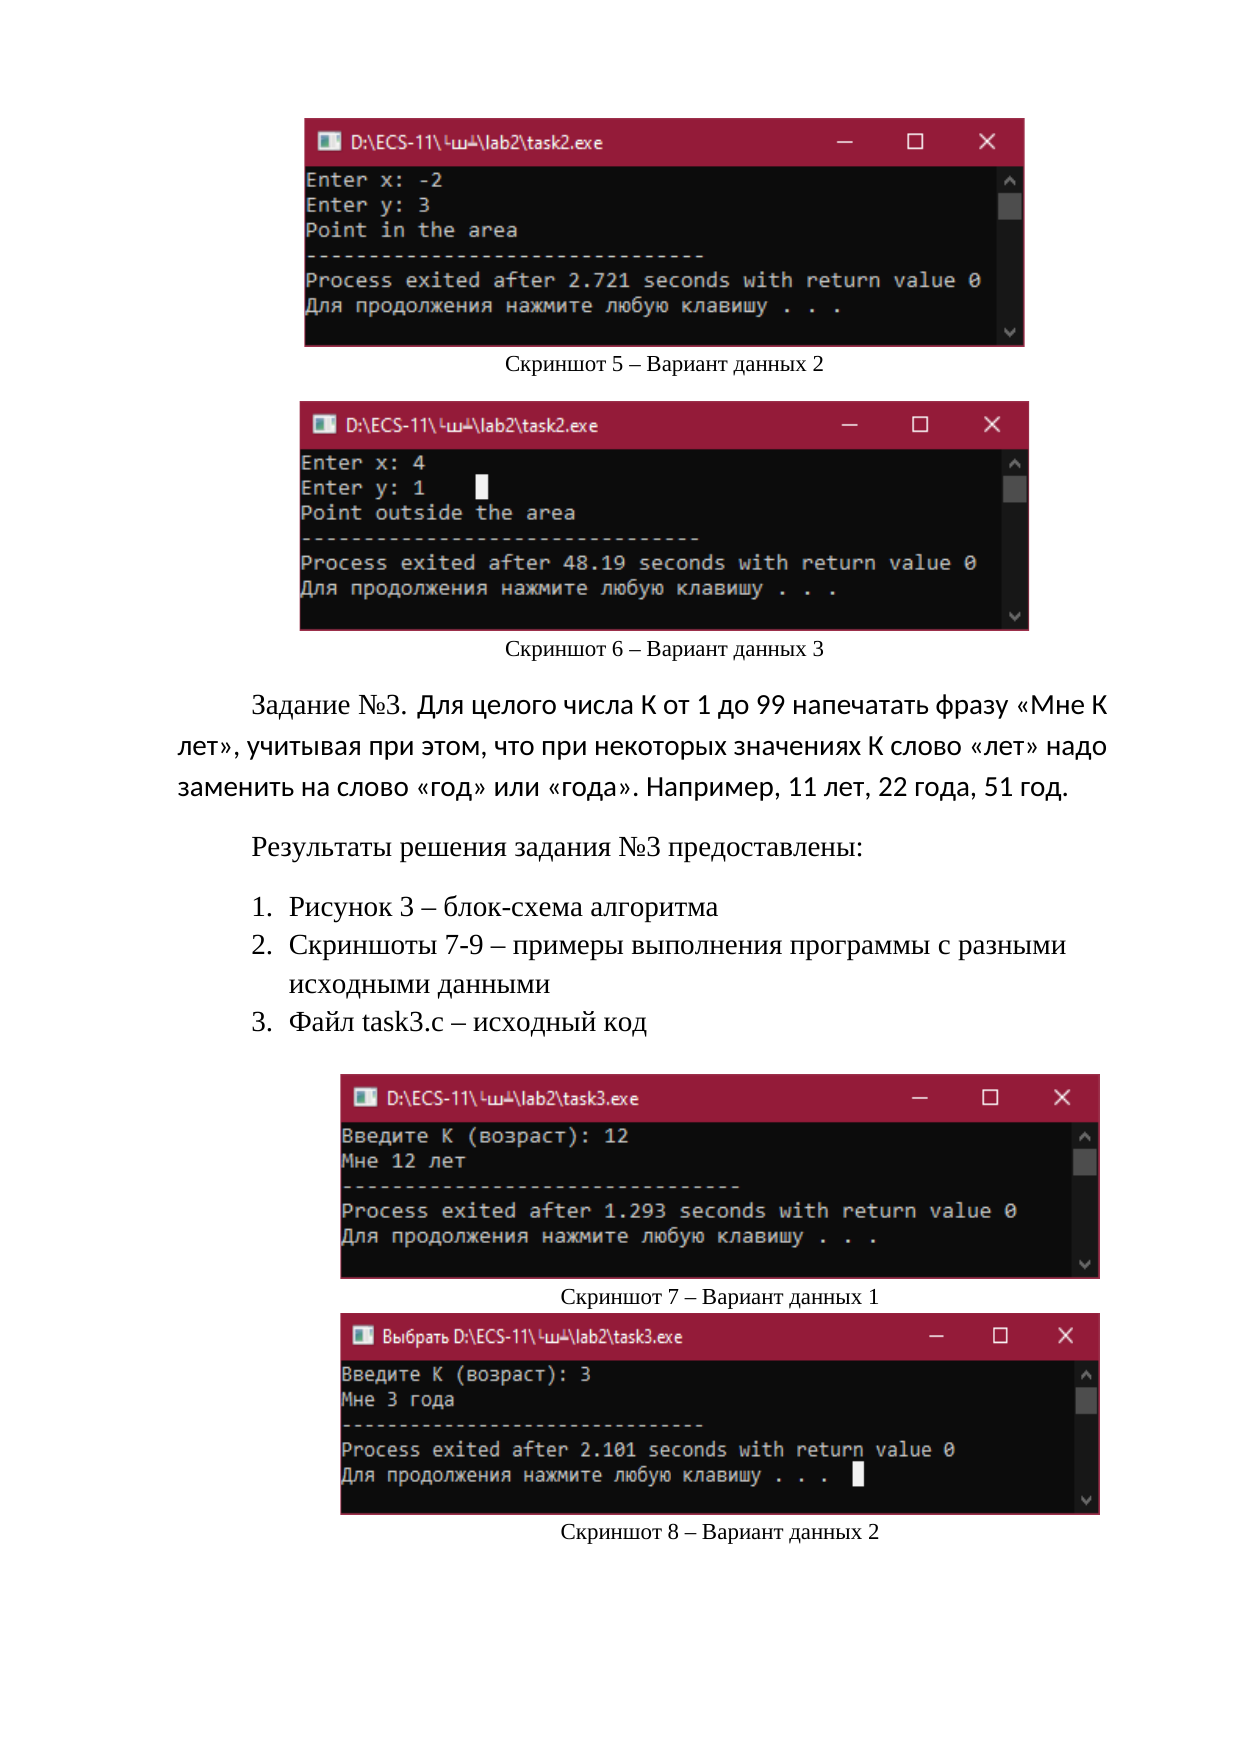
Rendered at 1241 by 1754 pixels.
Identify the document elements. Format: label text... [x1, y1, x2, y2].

list Файл task3.c – исходный код [251, 1004, 1152, 1070]
picture [340, 1313, 1100, 1515]
picture [299, 401, 1030, 631]
list Рисунок 3 – блок-схема алгоритма [251, 889, 1152, 922]
list Скриншоты 7-9 – примеры выполнения программы с разными исходными данными [251, 927, 1152, 999]
picture [304, 118, 1025, 347]
text Задание №3. Для целого числа К от 1 до 99 напечатать фразу «Мне К лет», учитывая при этом, что при некоторых значениях К слово «лет» надо заменить на слово «год» или «года». Например, 11 лет, 22 года, 51 год. [177, 686, 1152, 803]
text Результаты решения задания №3 предоставлены: [177, 829, 1152, 863]
picture [340, 1074, 1100, 1279]
